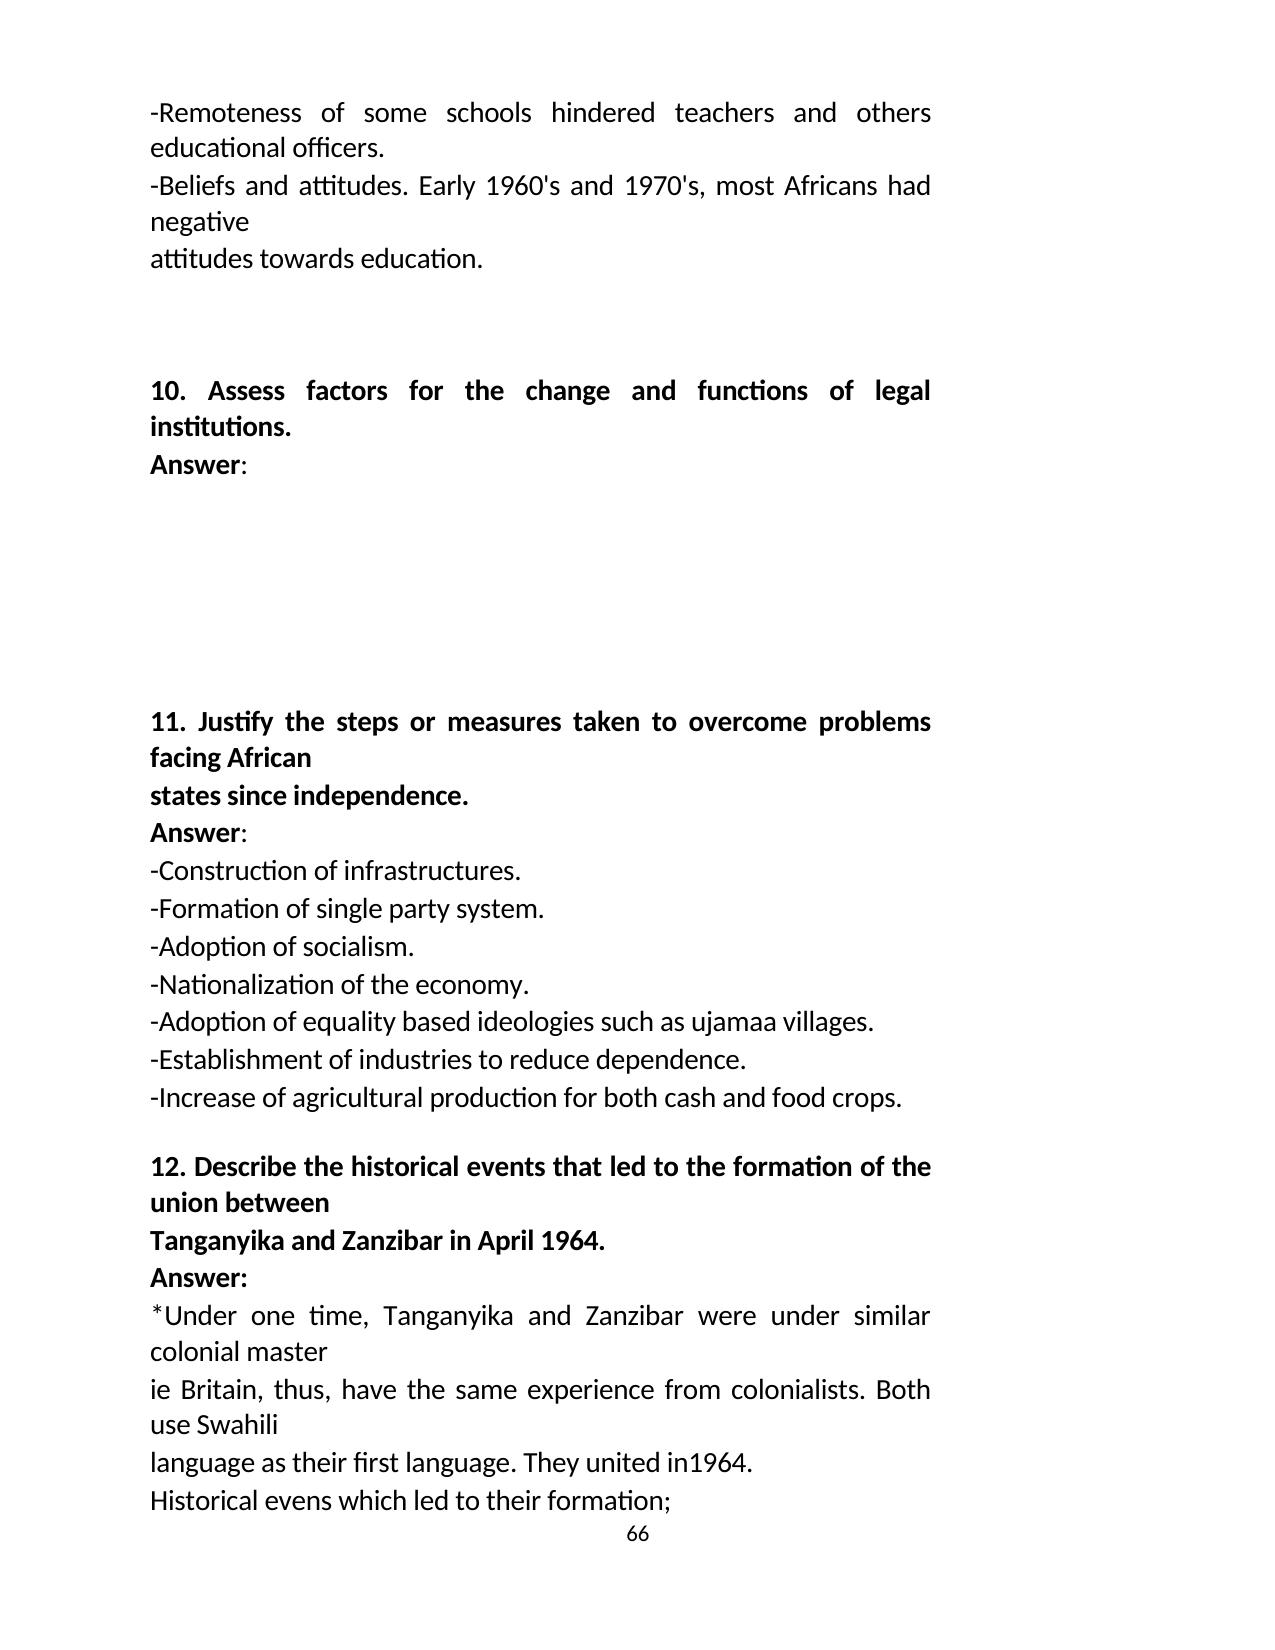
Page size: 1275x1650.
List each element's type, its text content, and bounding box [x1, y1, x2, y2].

text attitudes towards education. [150, 241, 932, 276]
text -Establishment of industries to reduce dependence. [150, 1041, 932, 1077]
text -Remoteness of some schools hindered teachers and others educational officers. [150, 94, 932, 165]
text -Construction of infrastructures. [150, 852, 932, 888]
text -Increase of agricultural production for both cash and food crops. [150, 1079, 932, 1115]
text Tanganyika and Zanzibar in April 1964. [150, 1222, 932, 1257]
text states since independence. [150, 777, 932, 812]
text 12. Describe the historical events that led to the formation of the union between [150, 1148, 932, 1219]
text -Formation of single party system. [150, 890, 932, 926]
text Answer: [150, 446, 932, 482]
text Answer: [150, 814, 932, 850]
text -Adoption of socialism. [150, 928, 932, 963]
text ie Britain, thus, have the same experience from colonialists. Both use Swahili [150, 1371, 932, 1442]
text 11. Justify the steps or measures taken to overcome problems facing African [150, 703, 932, 774]
text *Under one time, Tanganyika and Zanzibar were under similar colonial master [150, 1297, 932, 1369]
text -Adoption of equality based ideologies such as ujamaa villages. [150, 1003, 932, 1039]
text Answer: [150, 1259, 932, 1295]
text language as their first language. They united in1964. [150, 1444, 932, 1480]
text -Nationalization of the economy. [150, 966, 932, 1001]
text 10. Assess factors for the change and functions of legal institutions. [150, 372, 932, 444]
text -Beliefs and attitudes. Early 1960's and 1970's, most Africans had negative [150, 167, 932, 238]
text Historical evens which led to their formation; [150, 1482, 932, 1518]
